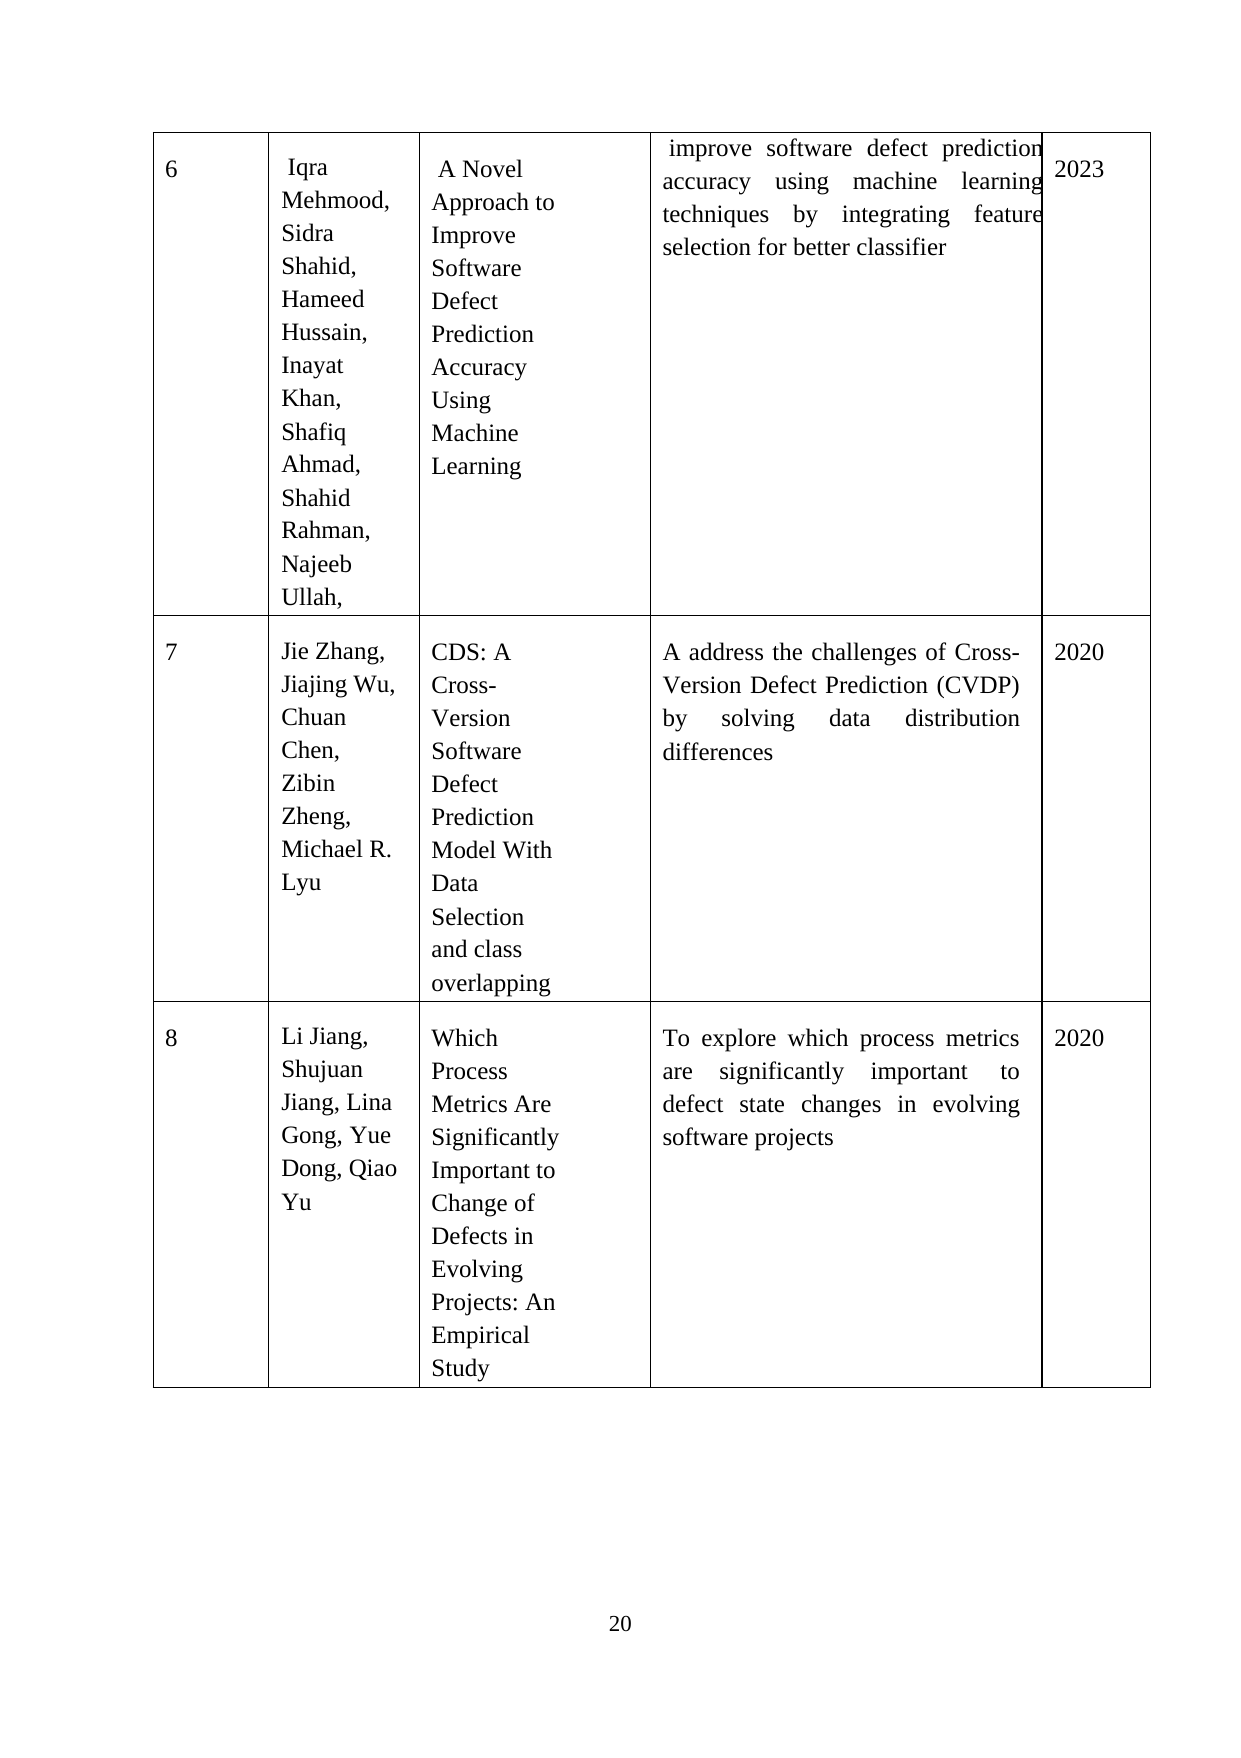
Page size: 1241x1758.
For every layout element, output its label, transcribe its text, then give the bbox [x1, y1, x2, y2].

table_cell Jie Zhang, Jiajing Wu, Chuan Chen, Zibin Zheng, Michael R. Lyu [269, 616, 419, 1001]
table_header A Novel Approach to Improve Software Defect Prediction Accuracy Using Machine Learning [420, 133, 650, 615]
table_cell CDS: A Cross- Version Software Defect Prediction Model With Data Selection and class overlapping [420, 616, 650, 1001]
table_cell To explore which process metrics are significantly important to defect state changes in evolving software projects [651, 1002, 1041, 1387]
table_cell 7 [154, 616, 268, 1001]
table_header Iqra Mehmood, Sidra Shahid, Hameed Hussain, Inayat Khan, Shafiq Ahmad, Shahid Rahman, Najeeb Ullah, [269, 133, 419, 615]
table_cell 2020 [1043, 616, 1150, 1001]
table_header improve software defect prediction accuracy using machine learning techniques by integrating feature selection for better classifier [651, 133, 1041, 615]
table_header 6 [154, 133, 268, 615]
table_cell A address the challenges of Cross- Version Defect Prediction (CVDP) by solving data distribution differences [651, 616, 1041, 1001]
table_header 2023 [1043, 133, 1150, 615]
table_cell 8 [154, 1002, 268, 1387]
table_cell Li Jiang, Shujuan Jiang, Lina Gong, Yue Dong, Qiao Yu [269, 1002, 419, 1387]
table_cell Which Process Metrics Are Significantly Important to Change of Defects in Evolving Projects: An Empirical Study [420, 1002, 650, 1387]
table_cell 2020 [1043, 1002, 1150, 1387]
